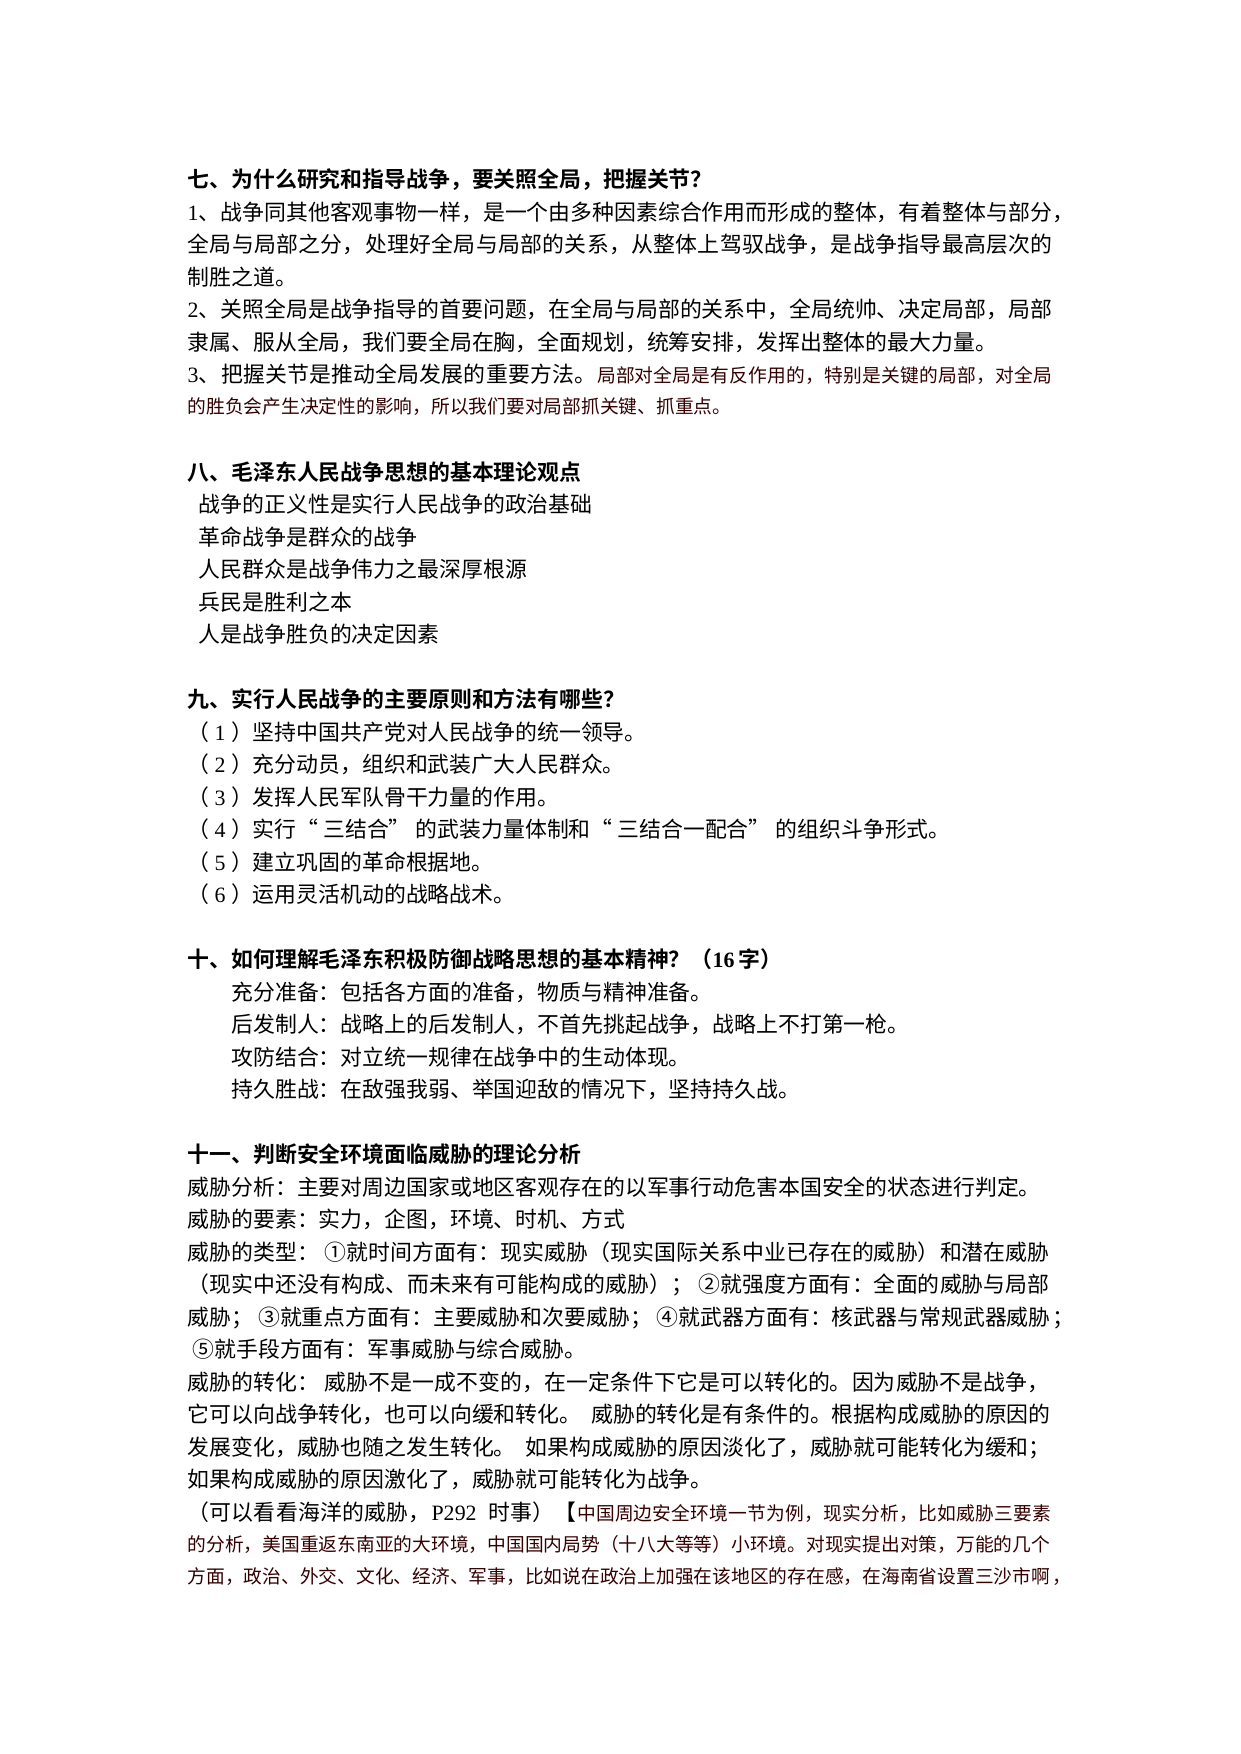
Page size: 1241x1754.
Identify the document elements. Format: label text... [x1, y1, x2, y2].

text 兵民是胜利之本 [187, 584, 1053, 617]
text （ 5 ）建立巩固的革命根据地。 [187, 844, 1053, 877]
text 威胁的类型： ①就时间方面有：现实威胁（现实国际关系中业已存在的威胁）和潜在威胁（现实中还没有构成、而未来有可能构成的威胁）； ②就强度方面有：全面的威胁与局部威胁； ③就重点方面有：主要威胁和次要威胁； ④就武器方面有：核武器与常规武器威胁； ⑤就手段方面有：军事威胁与综合威胁。 [187, 1234, 1053, 1364]
text 威胁的要素：实力，企图，环境、时机、方式 [187, 1202, 1053, 1234]
text  持久胜战：在敌强我弱、举国迎敌的情况下，坚持持久战。 [187, 1072, 1053, 1104]
text 十一、判断安全环境面临威胁的理论分析 [187, 1137, 1053, 1169]
text 3、把握关节是推动全局发展的重要方法。局部对全局是有反作用的，特别是关键的局部，对全局的胜负会产生决定性的影响，所以我们要对局部抓关键、抓重点。 [187, 357, 1053, 422]
text （ 3 ）发挥人民军队骨干力量的作用。 [187, 779, 1053, 812]
text 九、实行人民战争的主要原则和方法有哪些？ （ 1 ）坚持中国共产党对人民战争的统一领导。 [187, 682, 1053, 747]
text 战争的正义性是实行人民战争的政治基础 [187, 487, 1053, 519]
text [187, 1494, 1053, 1592]
text  攻防结合：对立统一规律在战争中的生动体现。 [187, 1039, 1053, 1072]
text （ 6 ）运用灵活机动的战略战术。 [187, 877, 1053, 909]
text 威胁的转化： 威胁不是一成不变的，在一定条件下它是可以转化的。因为威胁不是战争，它可以向战争转化，也可以向缓和转化。 威胁的转化是有条件的。根据构成威胁的原因的发展变化，威胁也随之发生转化。 如果构成威胁的原因淡化了，威胁就可能转化为缓和；如果构成威胁的原因激化了，威胁就可能转化为战争。 [187, 1364, 1053, 1494]
text 威胁分析：主要对周边国家或地区客观存在的以军事行动危害本国安全的状态进行判定。 [187, 1169, 1053, 1202]
text （ 4 ）实行“ 三结合” 的武装力量体制和“ 三结合一配合” 的组织斗争形式。 [187, 812, 1053, 844]
text （ 2 ）充分动员，组织和武装广大人民群众。 [187, 747, 1053, 779]
text  充分准备：包括各方面的准备，物质与精神准备。 [187, 974, 1053, 1007]
text 人民群众是战争伟力之最深厚根源 [187, 552, 1053, 584]
text 十、如何理解毛泽东积极防御战略思想的基本精神？（16字） [187, 942, 1053, 974]
text 革命战争是群众的战争 [187, 519, 1053, 552]
text 七、为什么研究和指导战争，要关照全局，把握关节？ 1、战争同其他客观事物一样，是一个由多种因素综合作用而形成的整体，有着整体与部分，全局与局部之分，处理好全局与局部的关系，从整体上驾驭战争，是战争指导最高层次的制胜之道。 [187, 162, 1053, 292]
text 人是战争胜负的决定因素 [187, 617, 1053, 649]
text 2、关照全局是战争指导的首要问题，在全局与局部的关系中，全局统帅、决定局部，局部隶属、服从全局，我们要全局在胸，全面规划，统筹安排，发挥出整体的最大力量。 [187, 292, 1053, 357]
text 八、毛泽东人民战争思想的基本理论观点 [187, 454, 1053, 487]
text  后发制人：战略上的后发制人，不首先挑起战争，战略上不打第一枪。 [187, 1007, 1053, 1039]
